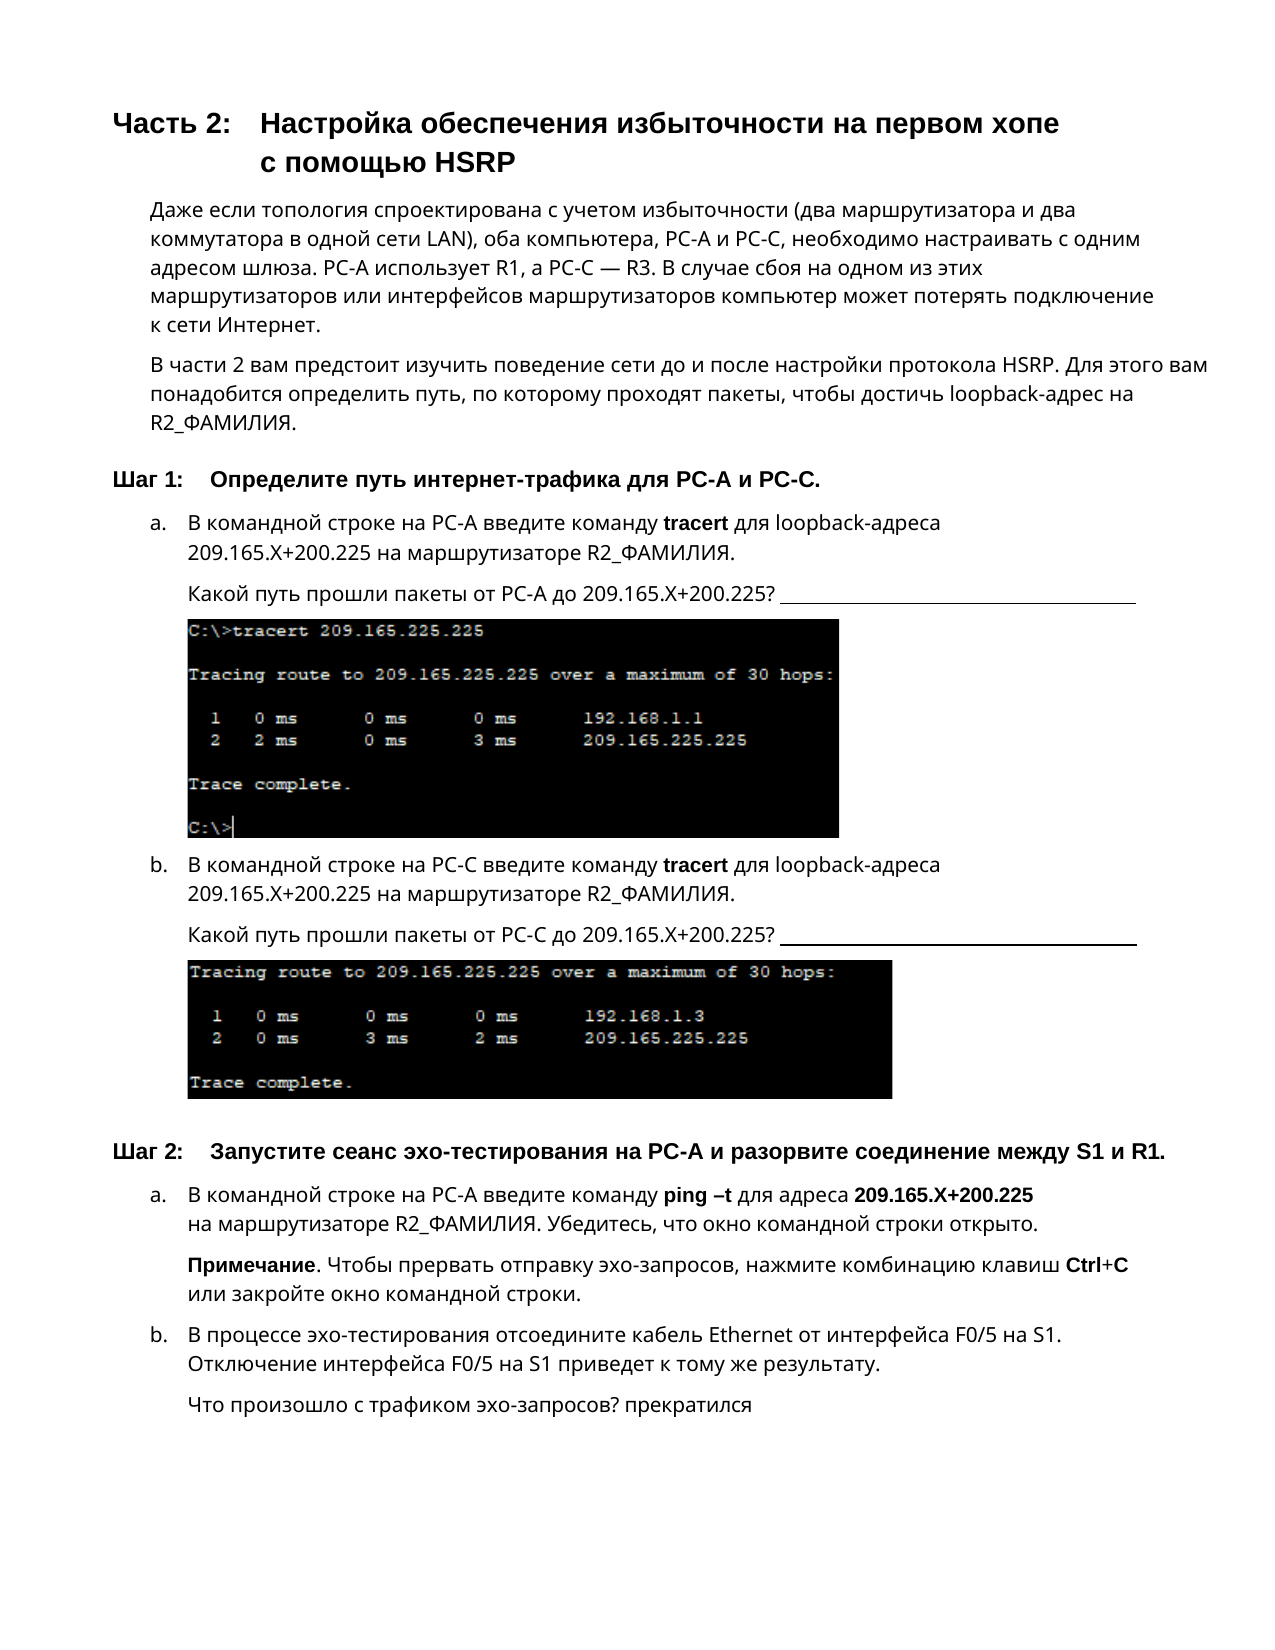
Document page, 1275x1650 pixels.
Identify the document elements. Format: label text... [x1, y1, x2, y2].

picture [187, 619, 840, 838]
subtitle Шаг 2: Запустите сеанс эхо-тестирования на PC-A и разорвите соединение между S1 и R1. [112, 1138, 1210, 1164]
list В процессе эхо-тестирования отсоедините кабель Ethernet от интерфейса F0/5 на S1. Отключение интерфейса F0/5 на S1 приведет к тому же результату. [149, 1320, 1152, 1377]
text В части 2 вам предстоит изучить поведение сети до и после настройки протокола HSRP. Для этого вам понадобится определить путь, по которому проходят пакеты, чтобы достичь loopback-адрес на R2_ФАМИЛИЯ. [150, 351, 1210, 436]
text Что произошло с трафиком эхо-запросов? прекратился [187, 1390, 1210, 1418]
picture [187, 960, 893, 1099]
text Примечание. Чтобы прервать отправку эхо-запросов, нажмите комбинацию клавиш Ctrl+C или закройте окно командной строки. [187, 1250, 1133, 1308]
text Какой путь прошли пакеты от PC-A до 209.165.X+200.225? [187, 579, 1210, 607]
list В командной строке на PC-A введите команду ping –t для адреса 209.165.X+200.225 [149, 1180, 1210, 1209]
subtitle Часть 2: Настройка обеспечения избыточности на первом хопе с помощью HSRP [112, 106, 1059, 178]
list В командной строке на PC-A введите команду tracert для loopback-адреса 209.165.X+200.225 на маршрутизаторе R2_ФАМИЛИЯ. [149, 508, 1103, 566]
text Даже если топология спроектирована с учетом избыточности (два маршрутизатора и два коммутатора в одной сети LAN), оба компьютера, PC-A и PC-C, необходимо настраивать с одним адресом шлюза. PC-A использует R1, а PC-C — R3. В случае сбоя на одном из этих маршрутизаторов или интерфейсов маршрутизаторов компьютер может потерять подключение к сети Интернет. [150, 195, 1162, 338]
text на маршрутизаторе R2_ФАМИЛИЯ. Убедитесь, что окно командной строки открыто. [187, 1209, 1210, 1238]
text Какой путь прошли пакеты от PC-C до 209.165.X+200.225? [187, 920, 1210, 948]
subtitle Шаг 1: Определите путь интернет-трафика для PC-A и PC-C. [112, 466, 1210, 492]
list В командной строке на PC-С введите команду tracert для loopback-адреса 209.165.X+200.225 на маршрутизаторе R2_ФАМИЛИЯ. [149, 850, 1104, 907]
